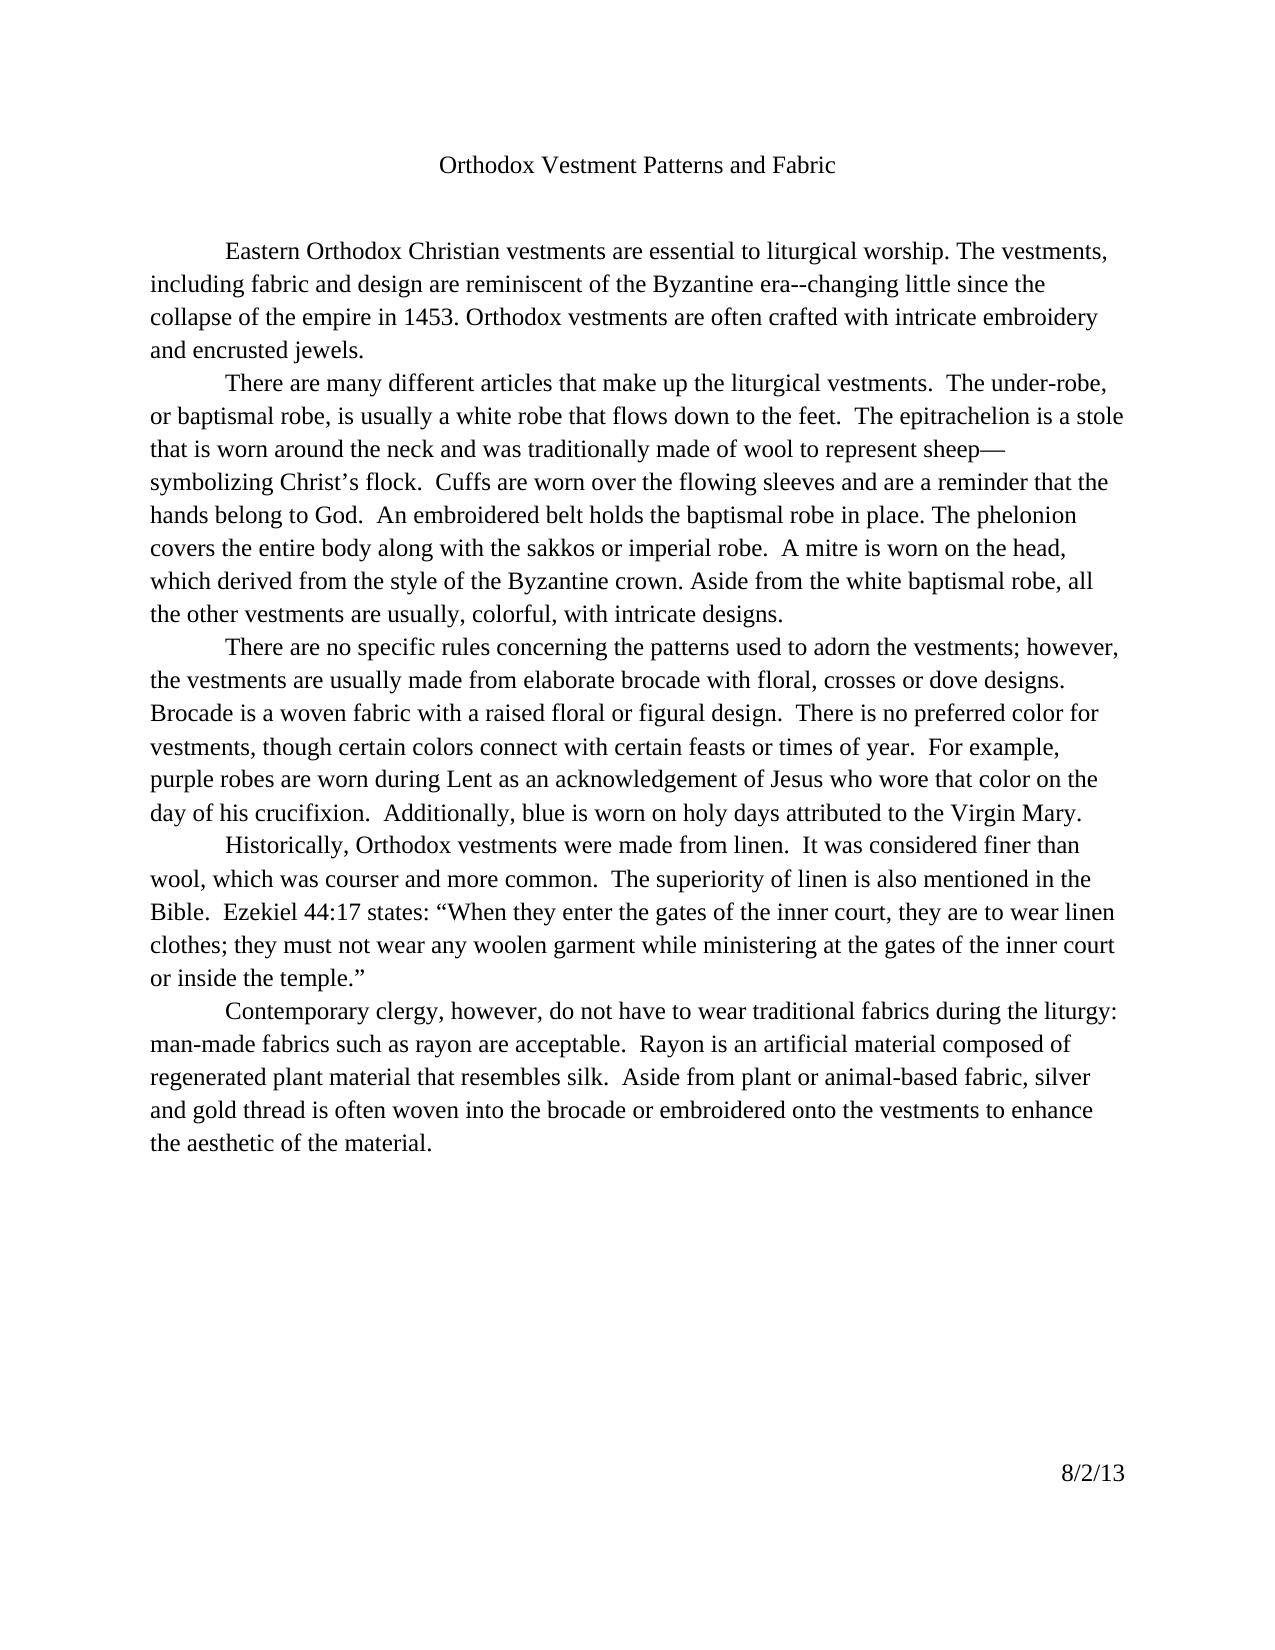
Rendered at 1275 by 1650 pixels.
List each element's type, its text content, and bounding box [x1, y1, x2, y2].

text Orthodox Vestment Patterns and Fabric [150, 150, 1125, 179]
text Contemporary clergy, however, do not have to wear traditional fabrics during the liturgy: man-made fabrics such as rayon are acceptable. Rayon is an artificial material composed of regenerated plant material that resembles silk. Aside from plant or animal-based fabric, silver and gold thread is often woven into the brocade or embroidered onto the vestments to enhance the aesthetic of the material. [150, 996, 1125, 1157]
text There are no specific rules concerning the patterns used to adorn the vestments; however, the vestments are usually made from elaborate brocade with floral, crosses or dove designs. Brocade is a woven fabric with a raised floral or figural design. There is no preferred color for vestments, though certain colors connect with certain feasts or times of year. For example, purple robes are worn during Lent as an acknowledgement of Jesus who wore that color on the day of his crucifixion. Additionally, blue is worn on holy days attributed to the Virgin Mary. [150, 632, 1125, 826]
text Historically, Orthodox vestments were made from linen. It was considered finer than wool, which was courser and more common. The superiority of linen is also mentioned in the Bible. Ezekiel 44:17 states: “When they enter the gates of the inner court, they are to wear linen clothes; they must not wear any woolen garment while ministering at the gates of the inner court or inside the temple.” [150, 831, 1125, 991]
text 8/2/13 [150, 1458, 1125, 1487]
text There are many different articles that make up the liturgical vestments. The under-robe, or baptismal robe, is usually a white robe that flows down to the feet. The epitrachelion is a stole that is worn around the neck and was traditionally made of wool to represent sheep—symbolizing Christ’s flock. Cuffs are worn over the flowing sleeves and are a reminder that the hands belong to God. An embroidered belt holds the baptismal robe in place. The phelonion covers the entire body along with the sakkos or imperial robe. A mitre is worn on the head, which derived from the style of the Byzantine crown. Aside from the white baptismal robe, all the other vestments are usually, colorful, with intricate designs. [150, 368, 1125, 628]
text Eastern Orthodox Christian vestments are essential to liturgical worship. The vestments, including fabric and design are reminiscent of the Byzantine era--changing little since the collapse of the empire in 1453. Orthodox vestments are often crafted with intricate embroidery and encrusted jewels. [150, 236, 1125, 364]
